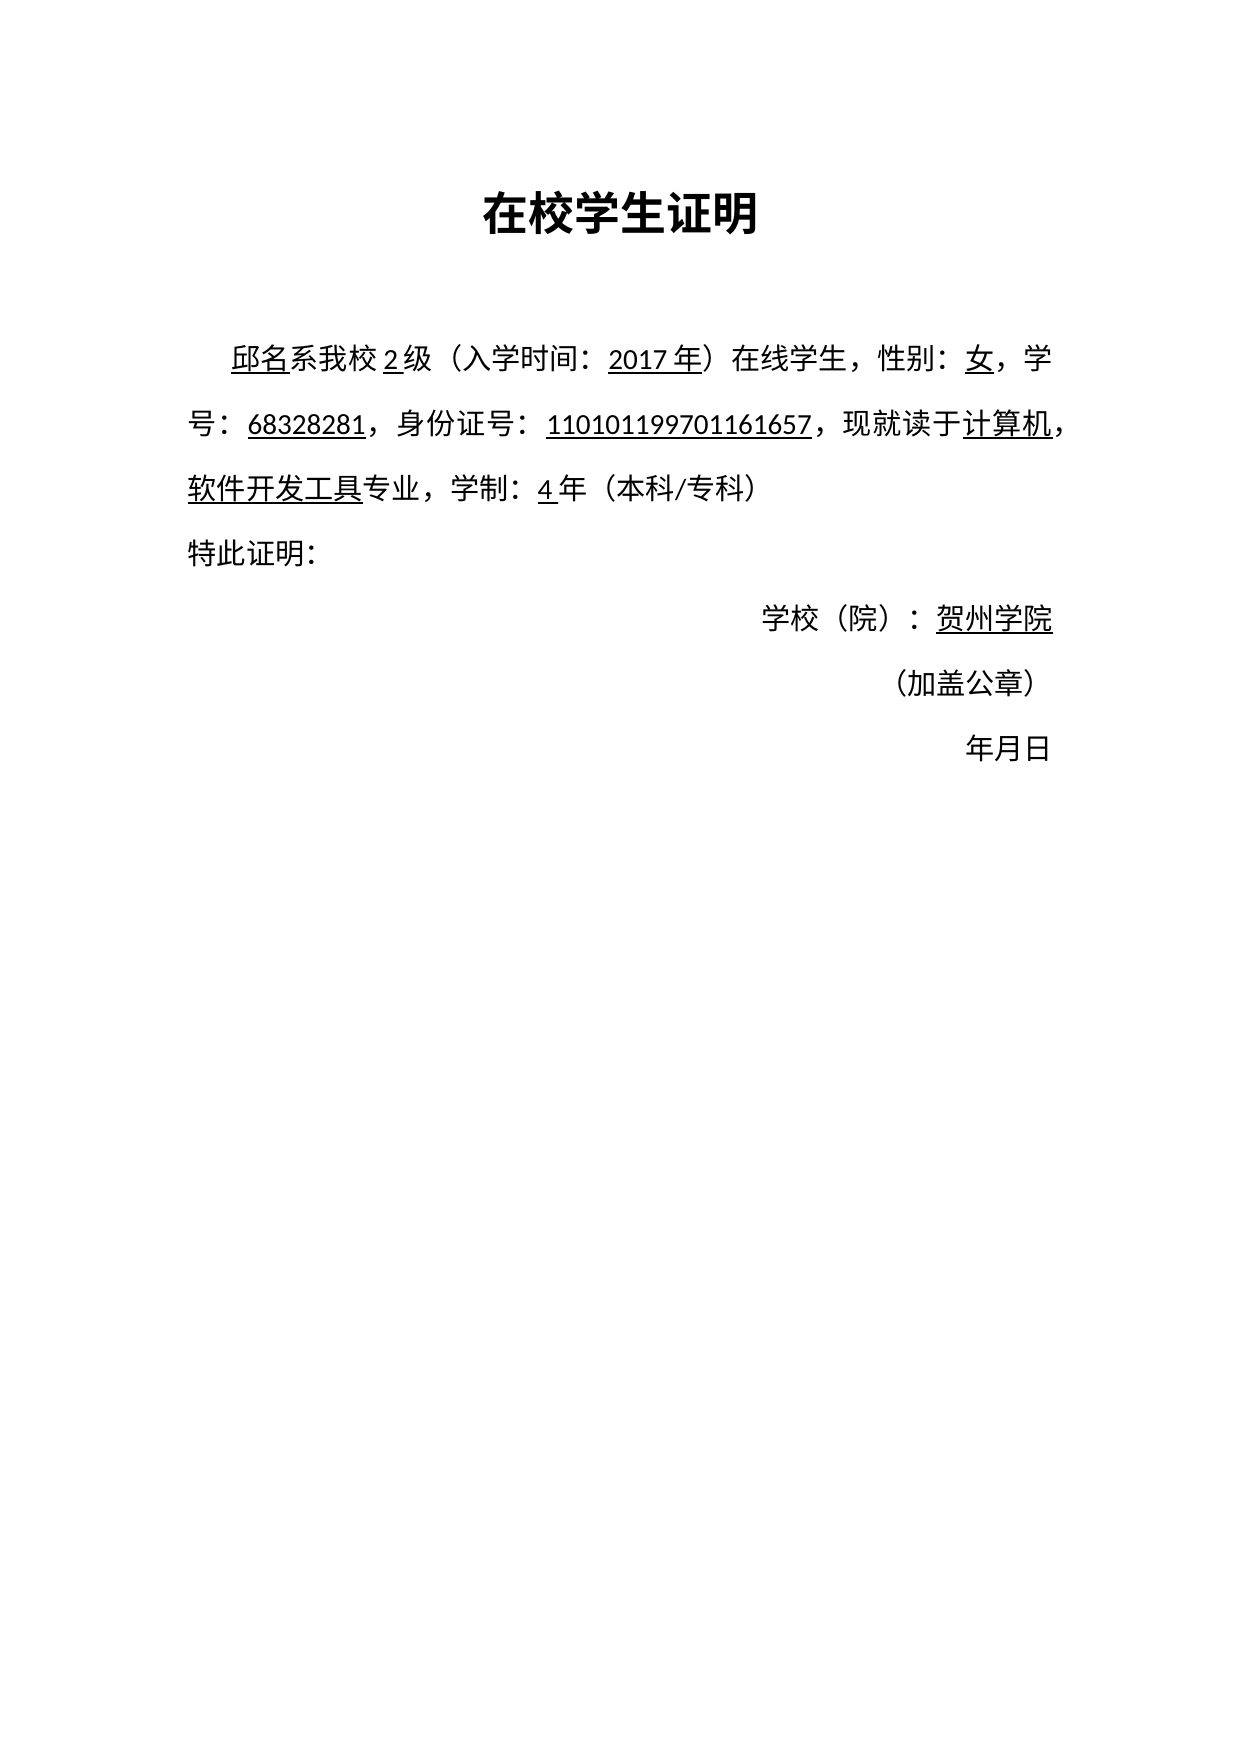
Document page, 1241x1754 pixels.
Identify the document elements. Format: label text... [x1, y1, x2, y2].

text （加盖公章） [187, 649, 1053, 714]
text 年月日 [187, 714, 1053, 779]
text 邱名系我校2级（入学时间：2017年）在线学生，性别：女，学号：68328281，身份证号：110101199701161657，现就读于计算机，软件开发工具专业，学制：4年（本科/专科） [187, 324, 1053, 519]
text 在校学生证明 [187, 162, 1053, 259]
text 学校（院）：贺州学院 [187, 584, 1053, 649]
text 特此证明： [187, 519, 1053, 584]
